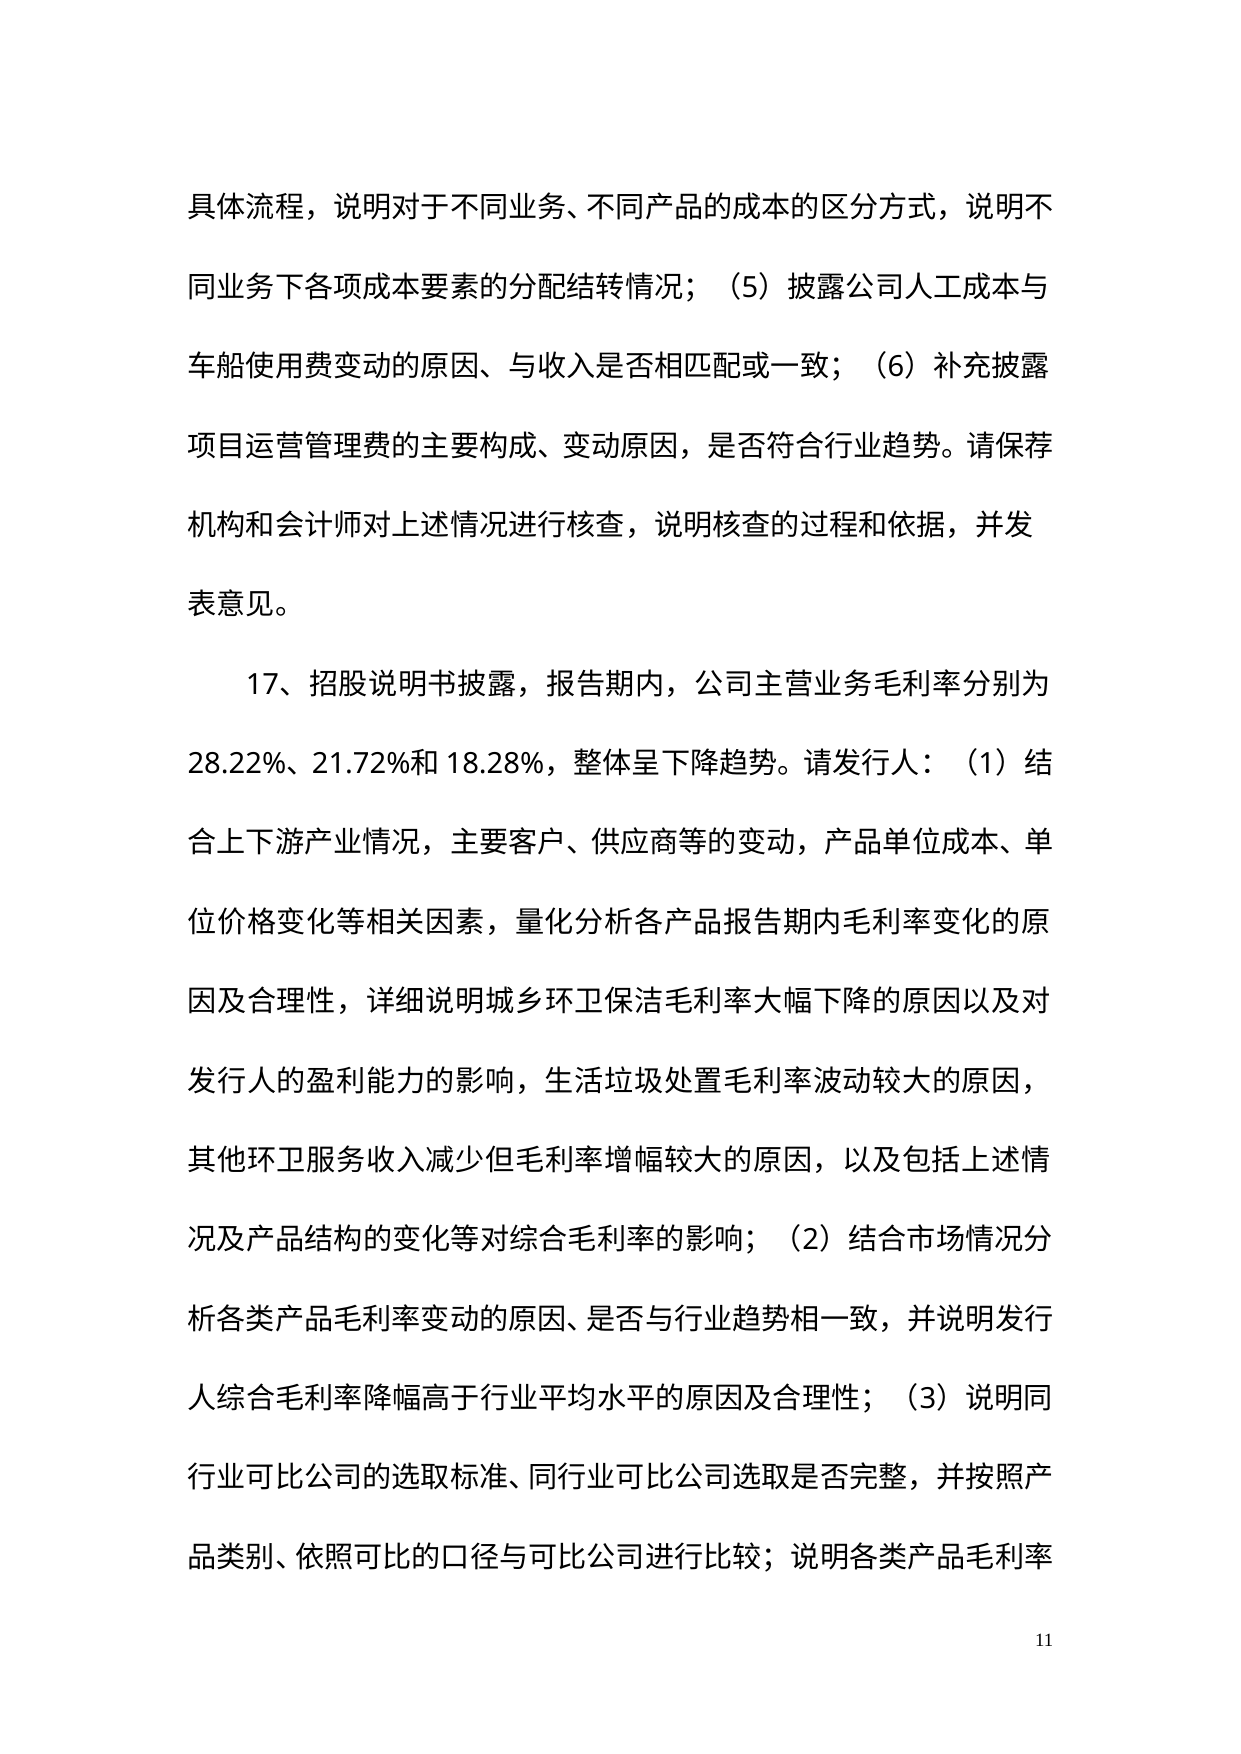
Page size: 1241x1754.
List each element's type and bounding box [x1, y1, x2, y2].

text [187, 166, 1053, 801]
text [187, 801, 1053, 1594]
